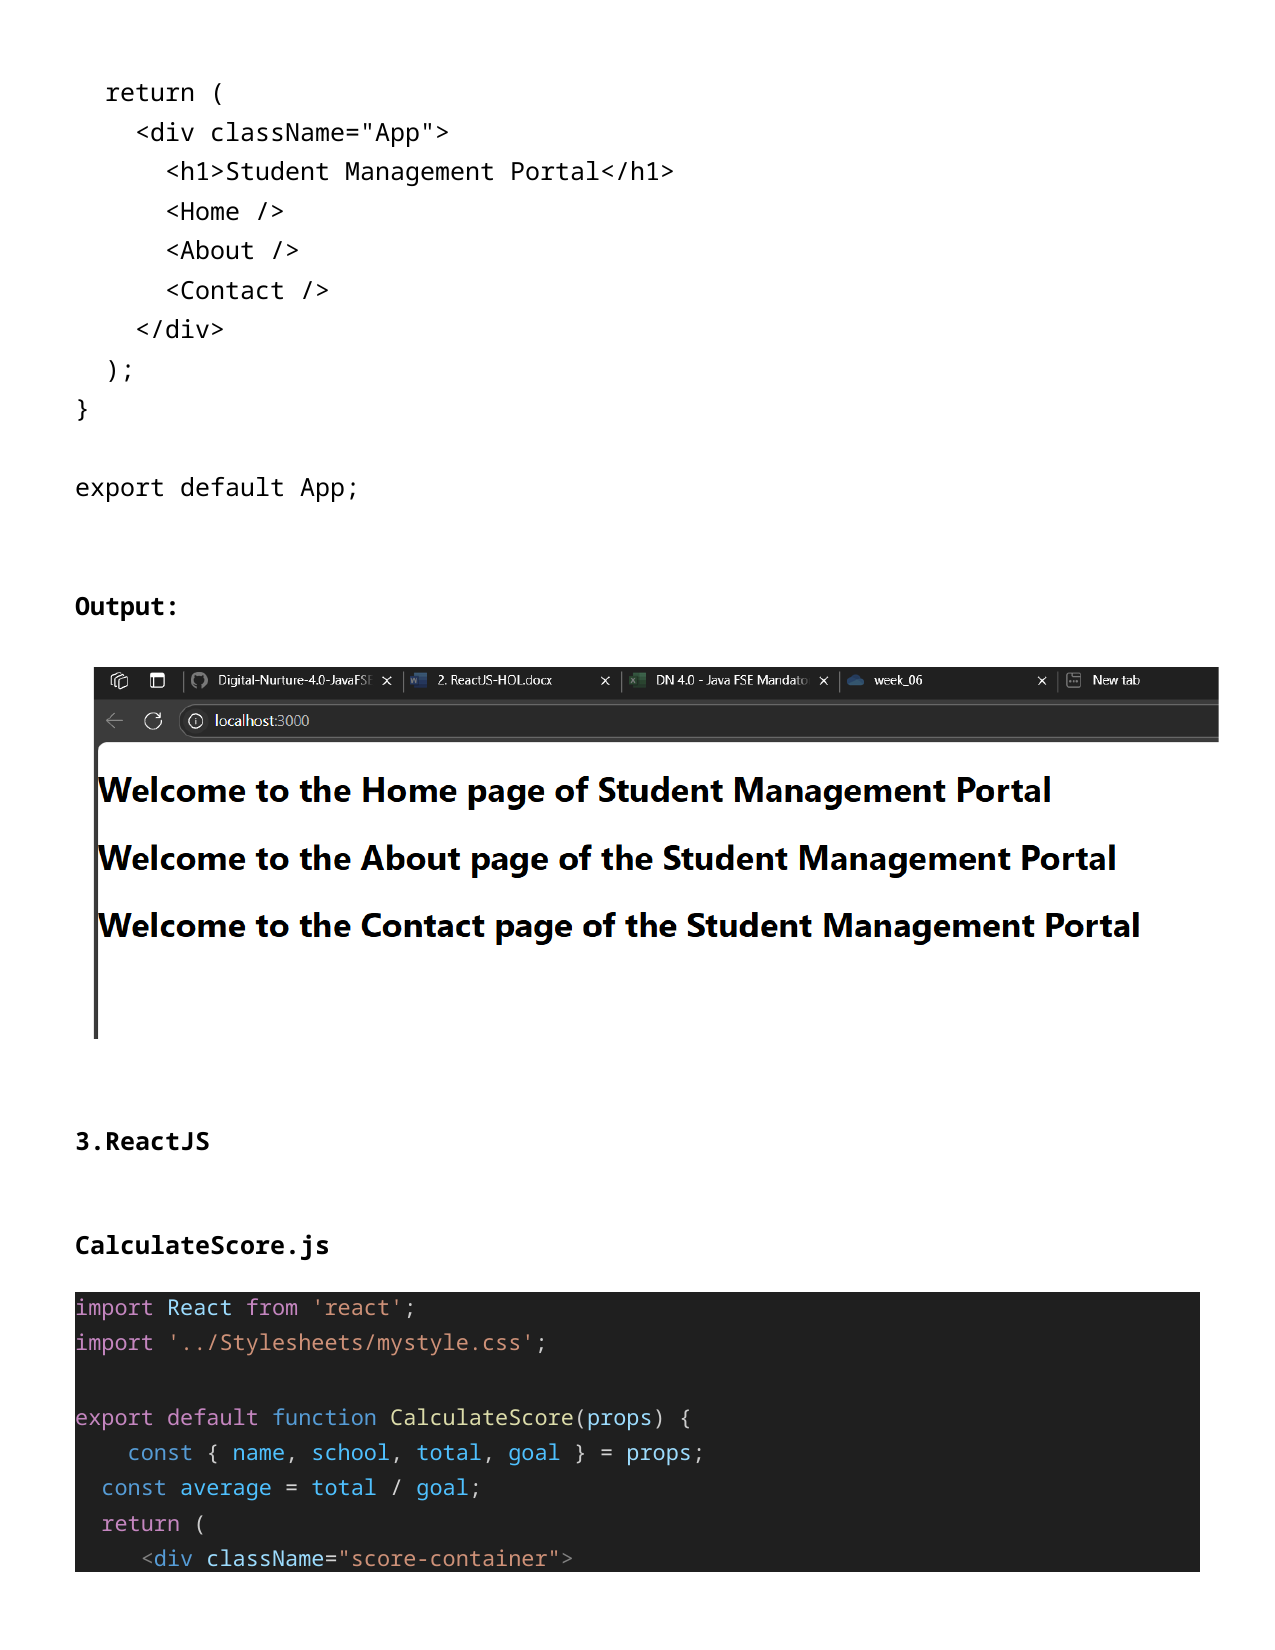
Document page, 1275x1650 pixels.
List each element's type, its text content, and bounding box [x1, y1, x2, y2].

text CalculateScore.js [75, 1227, 1200, 1261]
text <About /> [75, 233, 1200, 267]
text Output: [75, 588, 1200, 622]
text import React from 'react'; [75, 1292, 1200, 1322]
text </div> [75, 312, 1200, 346]
text import '../Stylesheets/mystyle.css'; [75, 1327, 1200, 1357]
text return ( [75, 75, 1200, 109]
text export default App; [75, 470, 1200, 504]
text return ( [75, 1507, 1200, 1537]
text <div className="App"> [75, 114, 1200, 148]
text } [75, 391, 1200, 425]
text <h1>Student Management Portal</h1> [75, 154, 1200, 188]
text export default function CalculateScore(props) { [75, 1402, 1200, 1432]
text const { name, school, total, goal } = props; [75, 1437, 1200, 1467]
text 3.ReactJS [75, 1123, 1200, 1157]
text <div className="score-container"> [75, 1543, 1200, 1572]
text <Home /> [75, 193, 1200, 227]
text <Contact /> [75, 272, 1200, 306]
text const average = total / goal; [75, 1472, 1200, 1502]
text ); [75, 351, 1200, 385]
